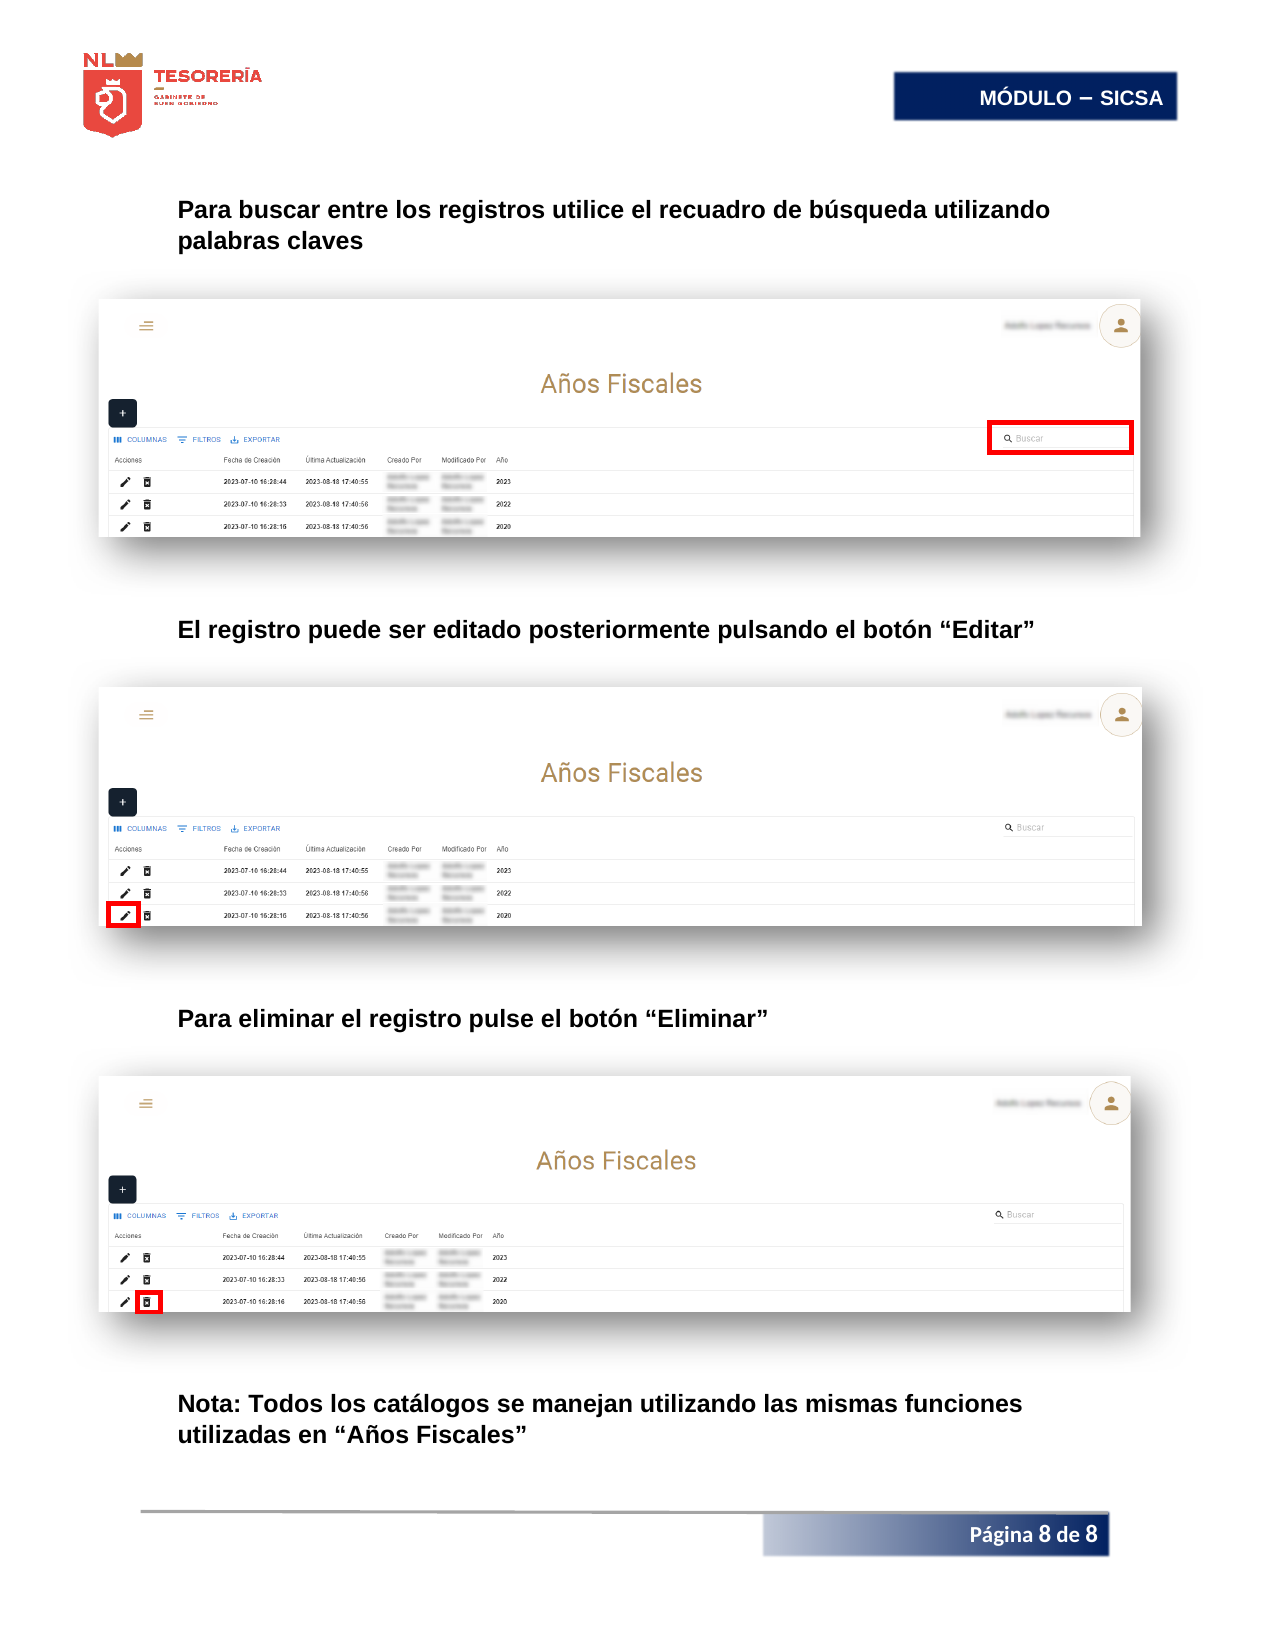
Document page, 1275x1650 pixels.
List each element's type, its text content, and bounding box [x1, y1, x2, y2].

text Para eliminar el registro pulse el botón “Eliminar” [177, 1003, 1098, 1032]
picture [140, 1295, 158, 1310]
text Para buscar entre los registros utilice el recuadro de búsqueda utilizando palabras claves [177, 195, 1098, 255]
picture [79, 43, 264, 140]
text Nota: Todos los catálogos se manejan utilizando las mismas funciones utilizadas en “Años Fiscales” [177, 1389, 1098, 1449]
picture [98, 687, 1142, 926]
picture [111, 906, 136, 923]
picture [98, 299, 1141, 537]
text El registro puede ser editado posteriormente pulsando el botón “Editar” [177, 615, 1098, 644]
picture [98, 1076, 1131, 1312]
